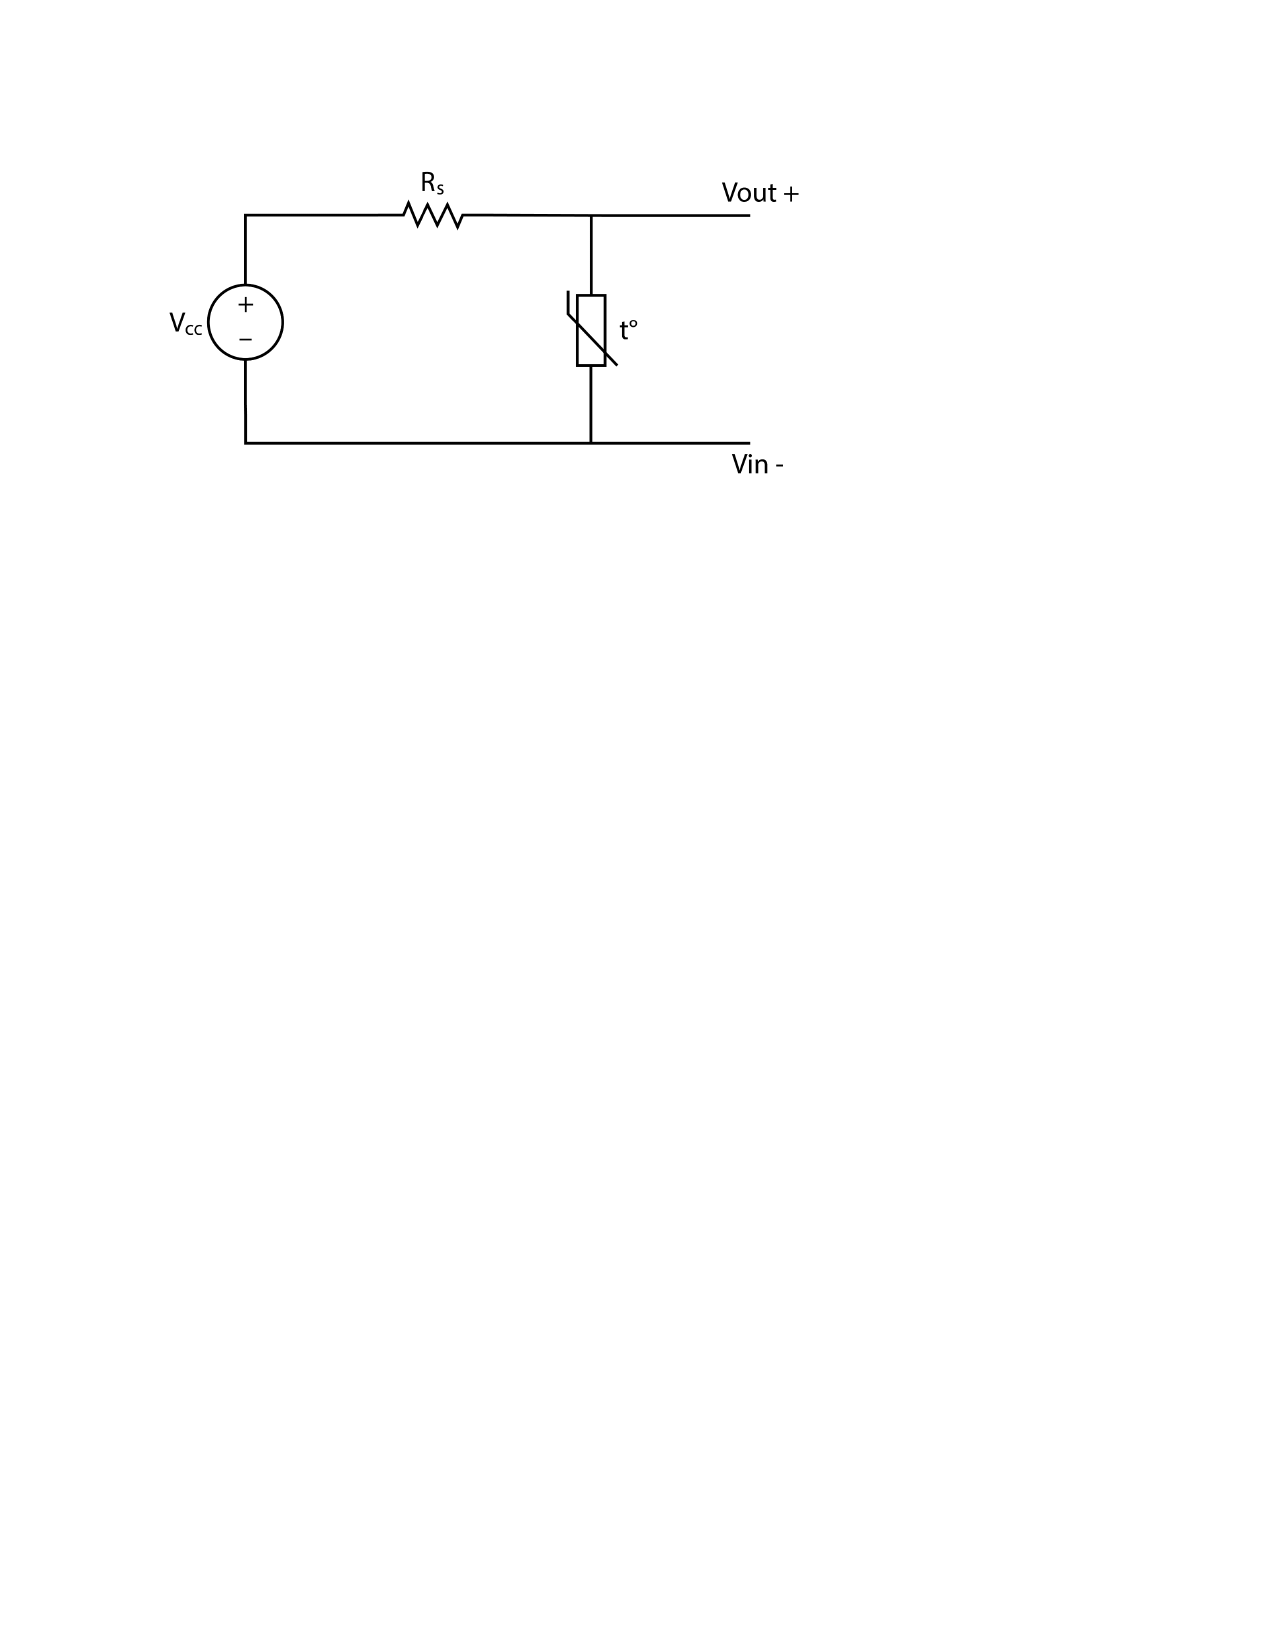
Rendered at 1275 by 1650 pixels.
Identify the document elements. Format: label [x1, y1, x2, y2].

picture [150, 150, 831, 493]
